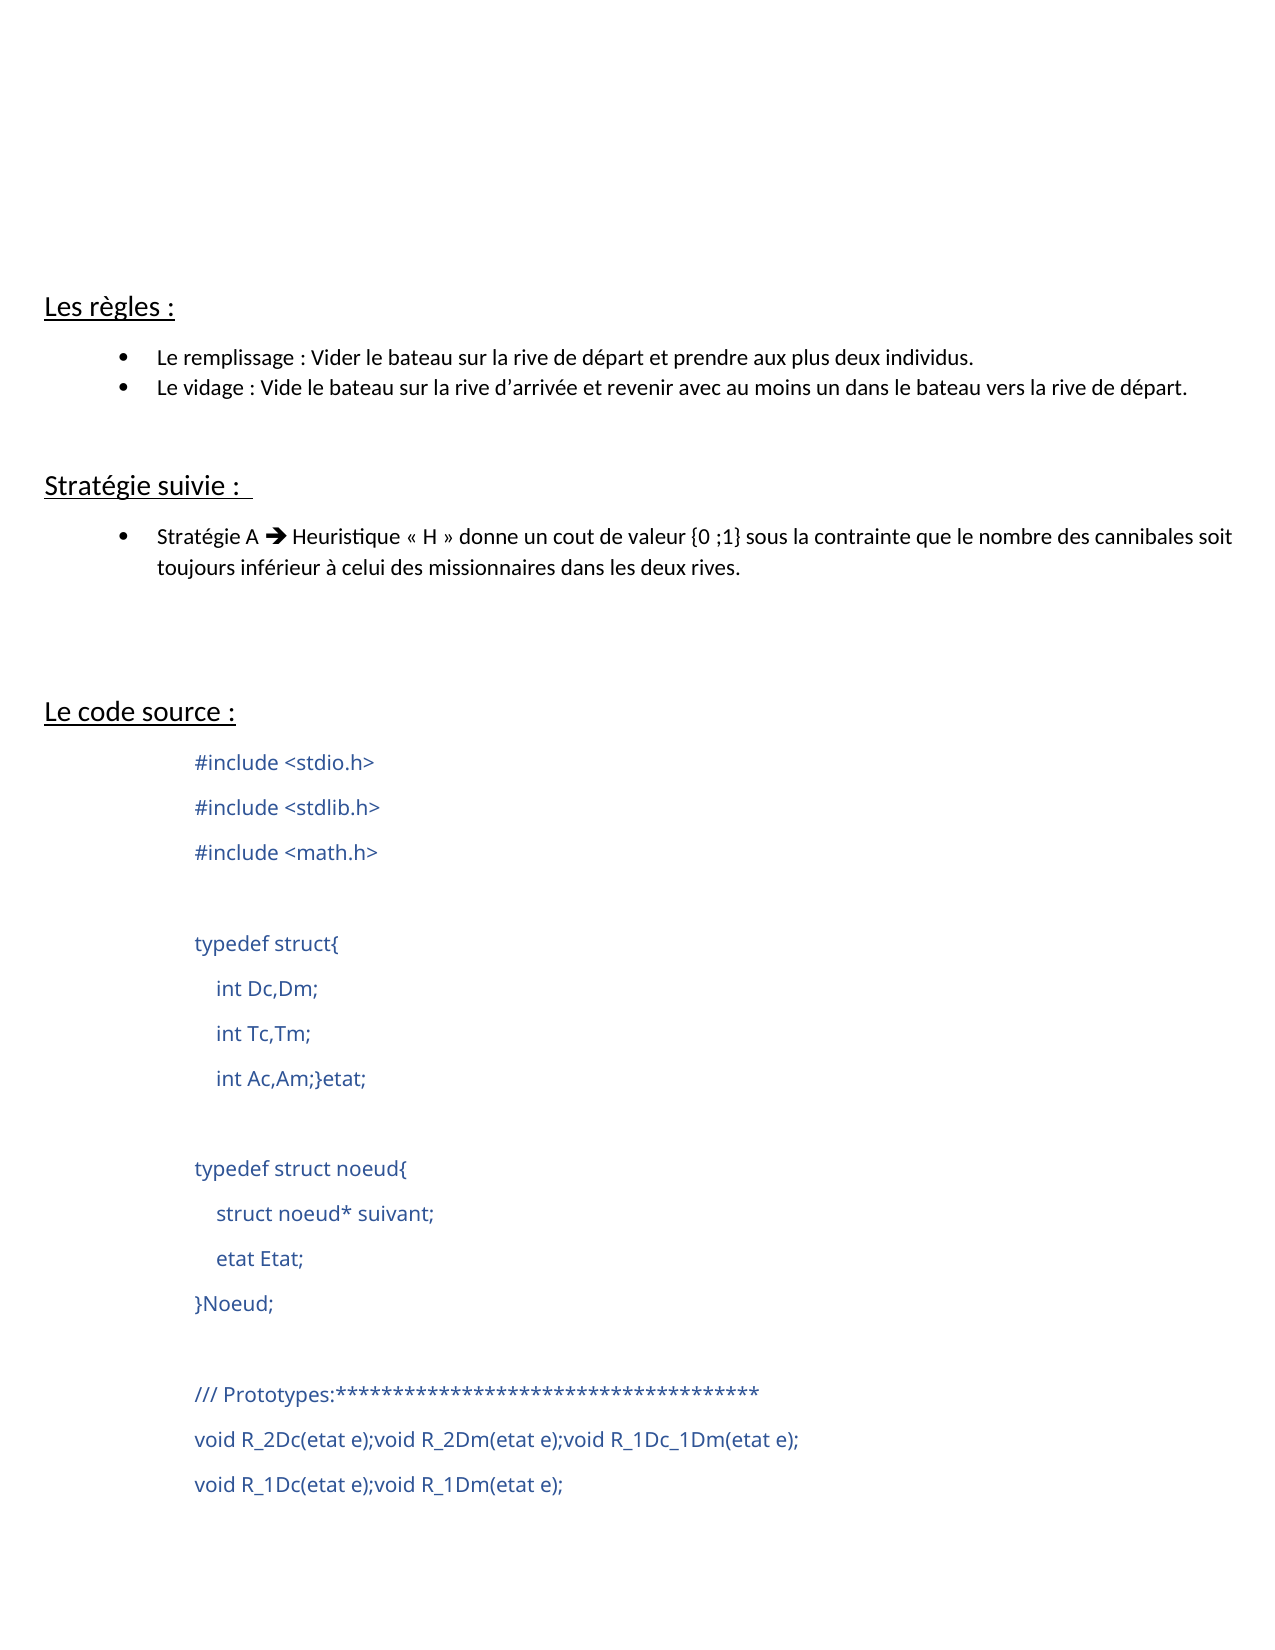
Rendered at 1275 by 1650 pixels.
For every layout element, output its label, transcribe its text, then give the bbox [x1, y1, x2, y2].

text /// Prototypes:************************************* [194, 1380, 1255, 1408]
list Le vidage : Vide le bateau sur la rive d’arrivée et revenir avec au moins un dans le bateau vers la rive de départ. [119, 373, 1255, 402]
list Le remplissage : Vider le bateau sur la rive de départ et prendre aux plus deux individus. [119, 343, 1255, 371]
text void R_1Dc(etat e);void R_1Dm(etat e); [194, 1470, 1255, 1498]
text #include <math.h> [194, 838, 1255, 867]
text etat Etat; [194, 1244, 1255, 1273]
text Stratégie suivie : [44, 467, 1255, 503]
text Le code source : [44, 693, 1255, 729]
text Les règles : [44, 288, 1255, 324]
text #include <stdio.h> [194, 748, 1255, 777]
text #include <stdlib.h> [194, 793, 1255, 822]
text int Dc,Dm; [194, 974, 1255, 1002]
text typedef struct noeud{ [194, 1154, 1255, 1183]
text int Tc,Tm; [194, 1019, 1255, 1047]
list Stratégie A Heuristique « H » donne un cout de valeur {0 ;1} sous la contrainte que le nombre des cannibales soit toujours inférieur à celui des missionnaires dans les deux rives. [119, 522, 1255, 581]
text void R_2Dc(etat e);void R_2Dm(etat e);void R_1Dc_1Dm(etat e); [194, 1425, 1255, 1453]
text struct noeud* suivant; [194, 1199, 1255, 1228]
text typedef struct{ [194, 929, 1255, 957]
text }Noeud; [194, 1289, 1255, 1318]
text int Ac,Am;}etat; [194, 1064, 1255, 1092]
